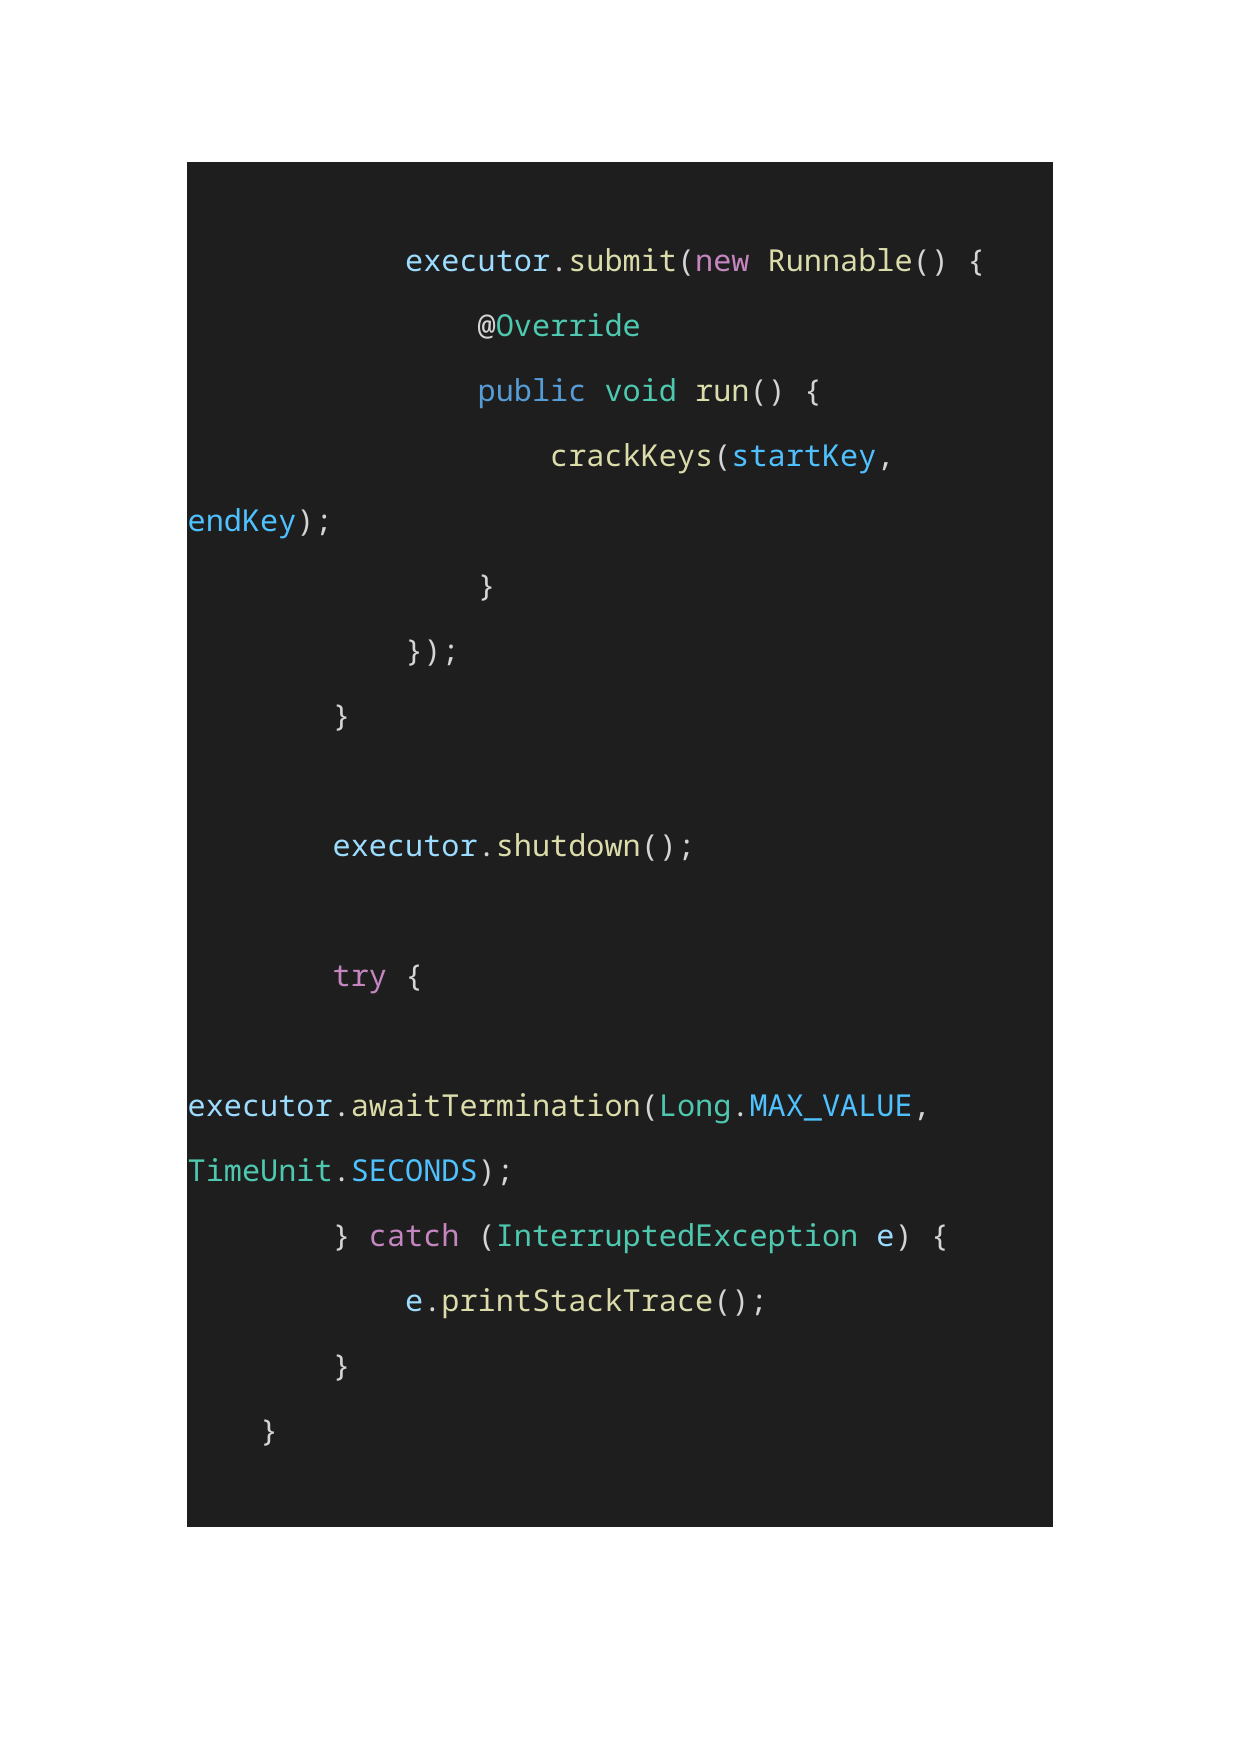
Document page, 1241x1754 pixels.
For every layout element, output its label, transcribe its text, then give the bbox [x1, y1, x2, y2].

text } [187, 682, 1053, 747]
text } [187, 552, 1053, 617]
text public void run() { [187, 357, 1053, 422]
text } [187, 1332, 1053, 1397]
text } [187, 1397, 1053, 1462]
text } catch (InterruptedException e) { [187, 1202, 1053, 1267]
text executor.awaitTermination(Long.MAX_VALUE, TimeUnit.SECONDS); [187, 1007, 1053, 1202]
text e.printStackTrace(); [187, 1267, 1053, 1332]
text crackKeys(startKey, endKey); [187, 422, 1053, 552]
text @Override [187, 292, 1053, 357]
text executor.submit(new Runnable() { [187, 227, 1053, 292]
text executor.shutdown(); [187, 812, 1053, 877]
text try { [187, 942, 1053, 1007]
text }); [187, 617, 1053, 682]
